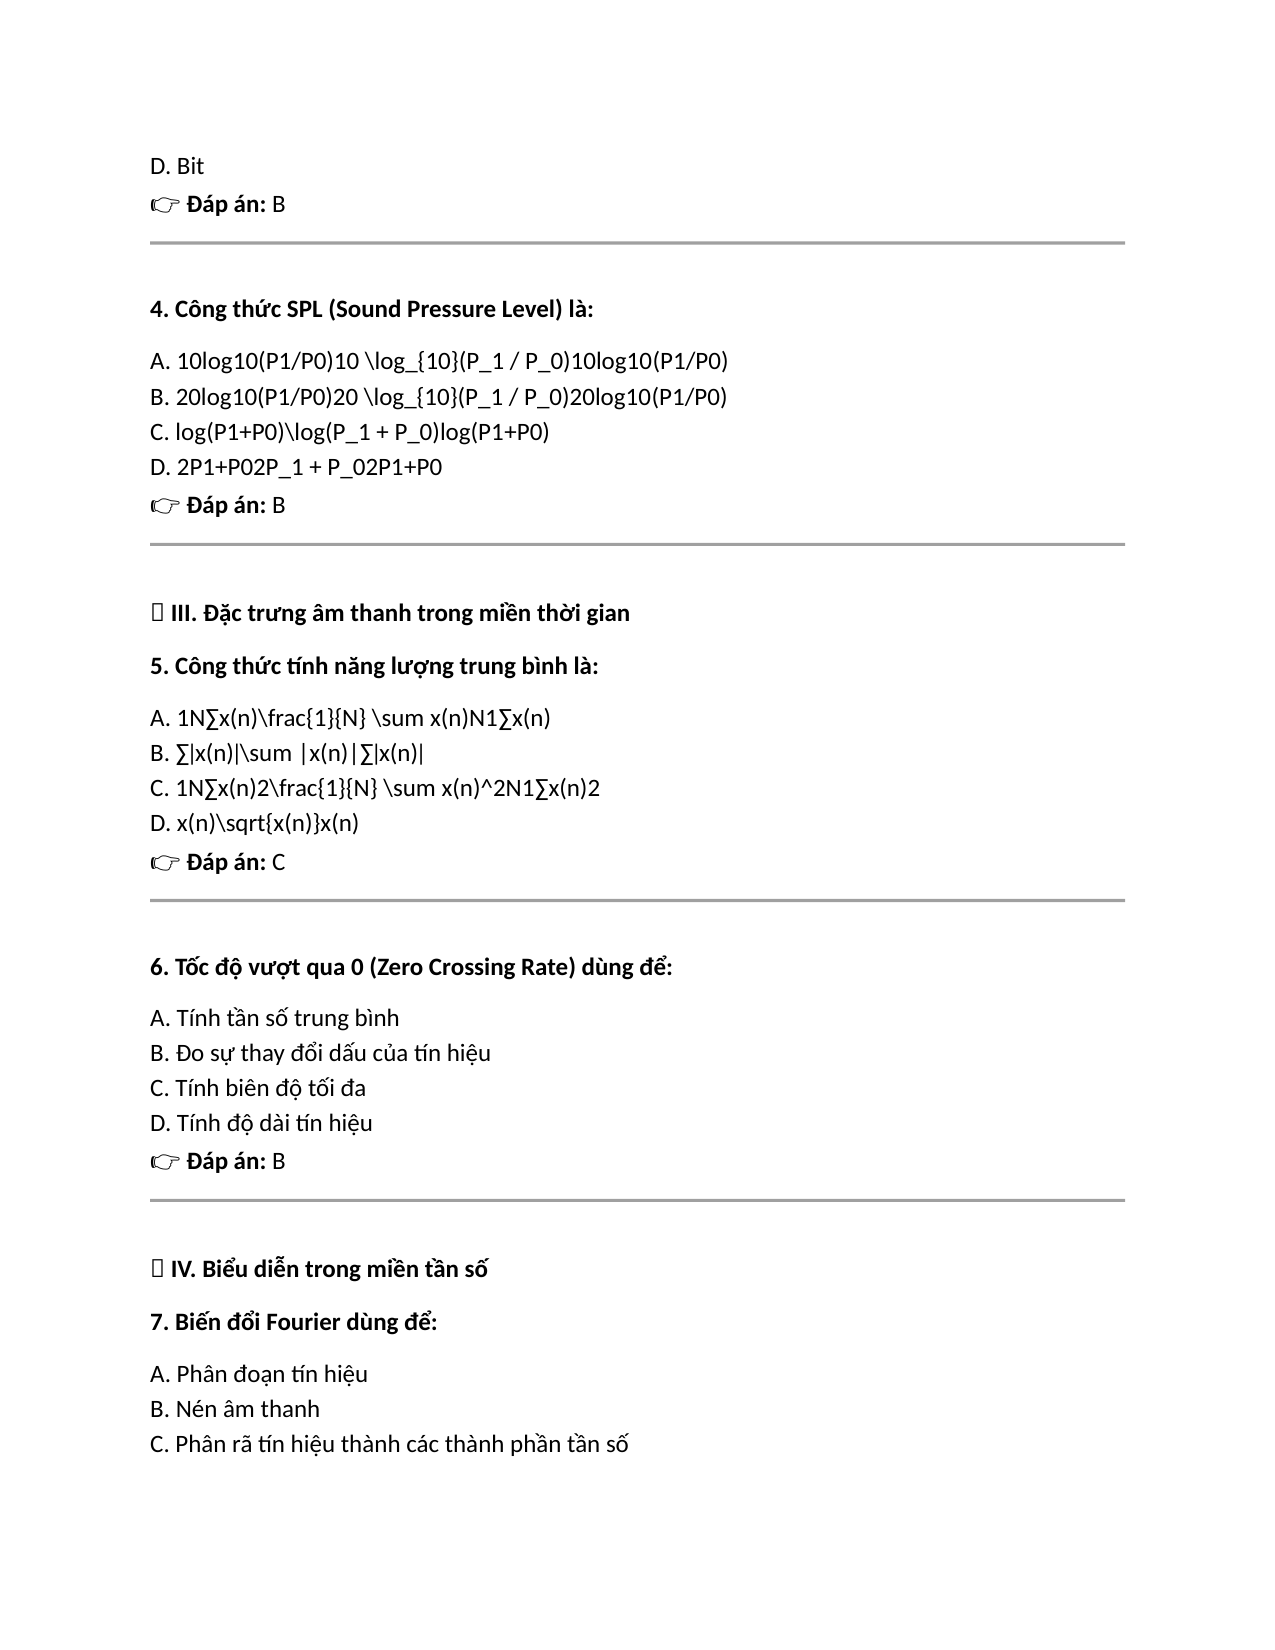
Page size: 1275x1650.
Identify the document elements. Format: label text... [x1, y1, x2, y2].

text 5. Công thức tính năng lượng trung bình là: [150, 650, 1125, 681]
text ✅ IV. Biểu diễn trong miền tần số [150, 1250, 1125, 1284]
text ✅ III. Đặc trưng âm thanh trong miền thời gian [150, 594, 1125, 628]
text 4. Công thức SPL (Sound Pressure Level) là: [150, 293, 1125, 324]
text A. 10log⁡10(P1/P0)10 \log_{10}(P_1 / P_0)10log10​(P1​/P0​) B. 20log⁡10(P1/P0)20 \log_{10}(P_1 / P_0)20log10​(P1​/P0​) C. log⁡(P1+P0)\log(P_1 + P_0)log(P1​+P0​) D. 2P1+P02P_1 + P_02P1​+P0​ 👉 Đáp án: B [150, 345, 1125, 521]
text A. Tính tần số trung bình B. Đo sự thay đổi dấu của tín hiệu C. Tính biên độ tối đa D. Tính độ dài tín hiệu 👉 Đáp án: B [150, 1002, 1125, 1177]
text 7. Biến đổi Fourier dùng để: [150, 1306, 1125, 1337]
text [150, 1358, 1125, 1458]
text A. 1N∑x(n)\frac{1}{N} \sum x(n)N1​∑x(n) B. ∑∣x(n)∣\sum |x(n)|∑∣x(n)∣ C. 1N∑x(n)2\frac{1}{N} \sum x(n)^2N1​∑x(n)2 D. x(n)\sqrt{x(n)}x(n)​ 👉 Đáp án: C [150, 702, 1125, 877]
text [150, 150, 1125, 220]
text 6. Tốc độ vượt qua 0 (Zero Crossing Rate) dùng để: [150, 951, 1125, 981]
